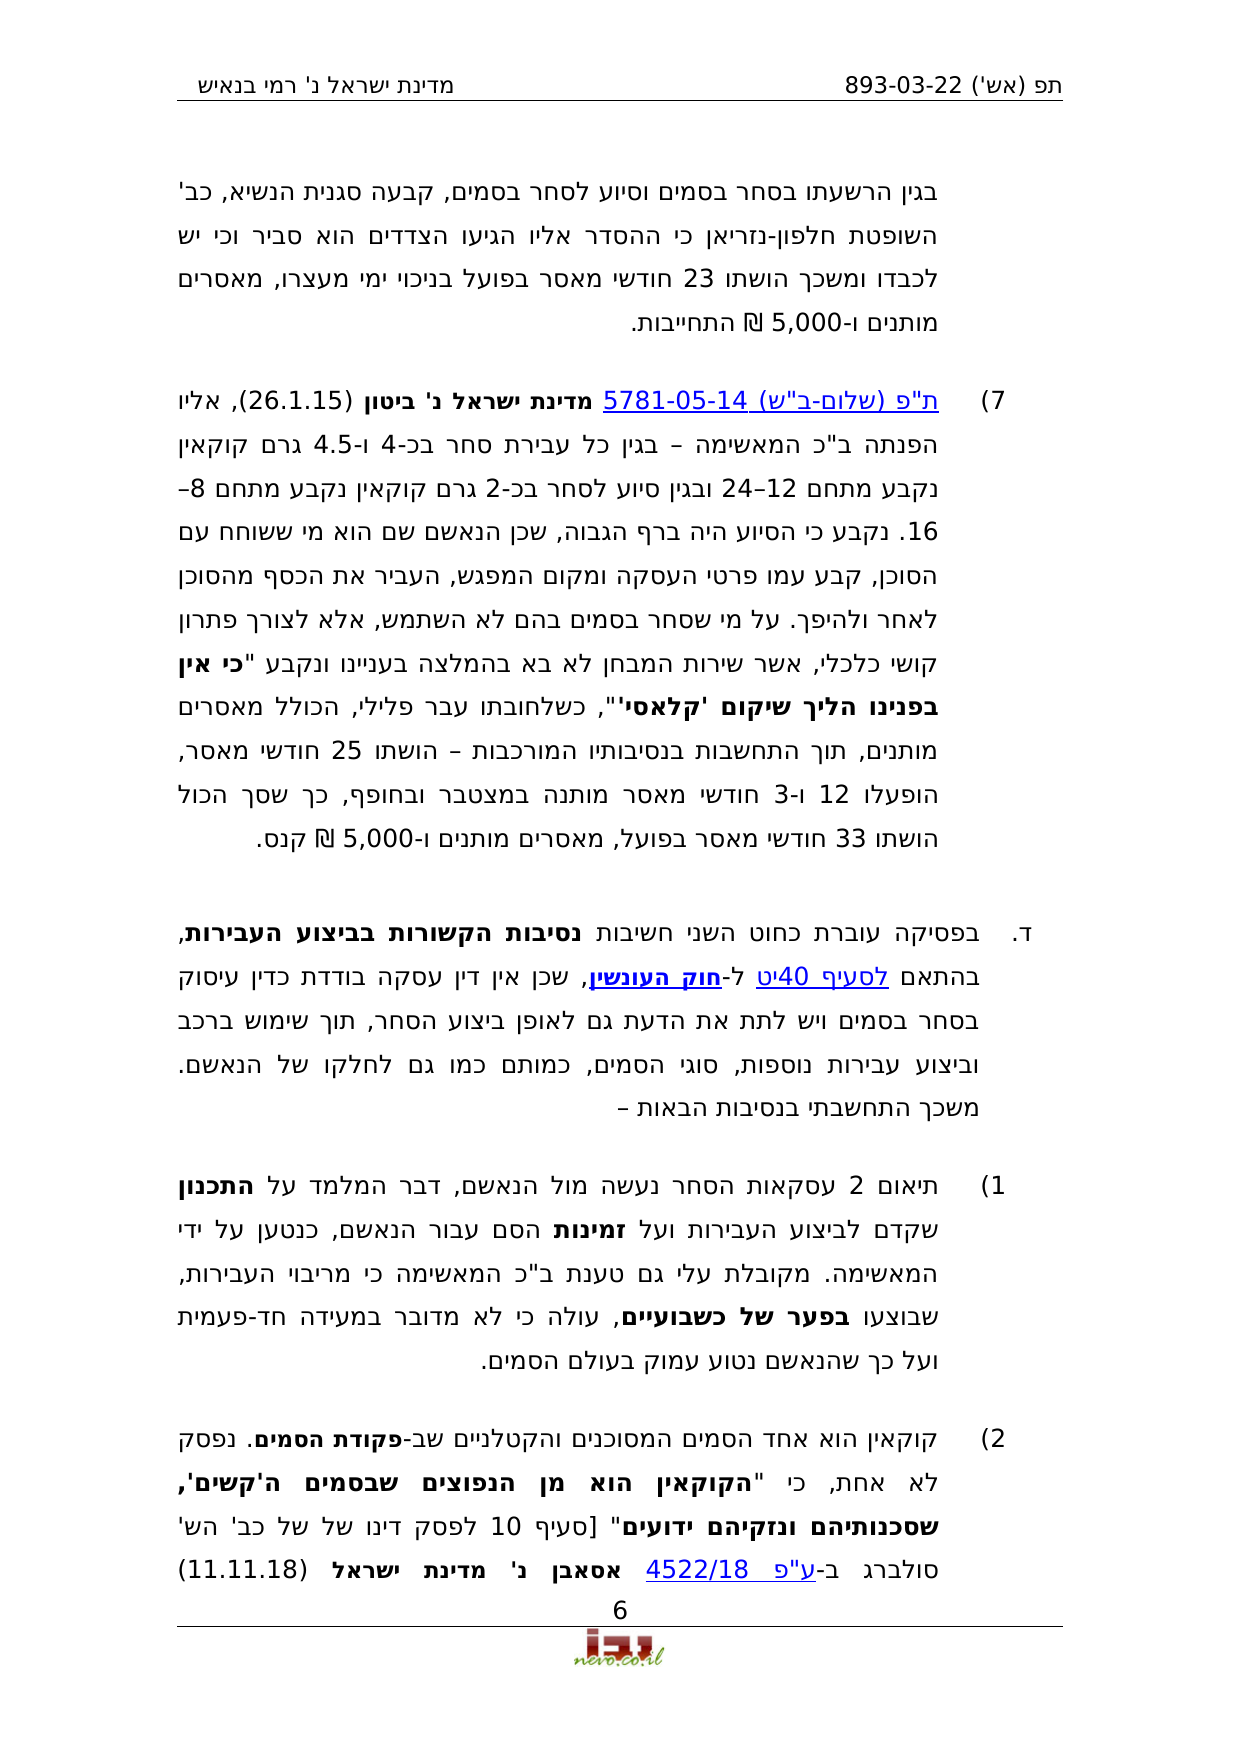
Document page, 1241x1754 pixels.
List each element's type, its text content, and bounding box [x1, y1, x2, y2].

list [177, 1424, 980, 1584]
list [177, 177, 980, 338]
list ת"פ (שלום-ב"ש) 5781-05-14 מדינת ישראל נ' ביטון (26.1.15), אליו הפנתה ב"כ המאשימה – בגין כל עבירת סחר בכ-4 ו-4.5 גרם קוקאין נקבע מתחם 12–24 ובגין סיוע לסחר בכ-2 גרם קוקאין נקבע מתחם 8–16. נקבע כי הסיוע היה ברף הגבוה, שכן הנאשם שם הוא מי ששוחח עם הסוכן, קבע עמו פרטי העסקה ומקום המפגש, העביר את הכסף מהסוכן לאחר ולהיפך. על מי שסחר בסמים בהם לא השתמש, אלא לצורך פתרון קושי כלכלי, אשר שירות המבחן לא בא בהמלצה בעניינו ונקבע "כי אין בפנינו הליך שיקום 'קלאסי'", כשלחובתו עבר פלילי, הכולל מאסרים מותנים, תוך התחשבות בנסיבותיו המורכבות – הושתו 25 חודשי מאסר, הופעלו 12 ו-3 חודשי מאסר מותנה במצטבר ובחופף, כך שסך הכול הושתו 33 חודשי מאסר בפועל, מאסרים מותנים ו-5,000 ₪ קנס. [177, 386, 980, 853]
list בפסיקה עוברת כחוט השני חשיבות נסיבות הקשורות בביצוע העבירות, בהתאם לסעיף 40יט ל-חוק העונשין, שכן אין דין עסקה בודדת כדין עיסוק בסחר בסמים ויש לתת את הדעת גם לאופן ביצוע הסחר, תוך שימוש ברכב וביצוע עבירות נוספות, סוגי הסמים, כמותם כמו גם לחלקו של הנאשם. משכך התחשבתי בנסיבות הבאות – [177, 918, 1022, 1123]
picture [574, 1628, 666, 1667]
list תיאום 2 עסקאות הסחר נעשה מול הנאשם, דבר המלמד על התכנון שקדם לביצוע העבירות ועל זמינות הסם עבור הנאשם, כנטען על ידי המאשימה. מקובלת עלי גם טענת ב"כ המאשימה כי מריבוי העבירות, שבוצעו בפער של כשבועיים, עולה כי לא מדובר במעידה חד-פעמית ועל כך שהנאשם נטוע עמוק בעולם הסמים. [177, 1171, 980, 1376]
